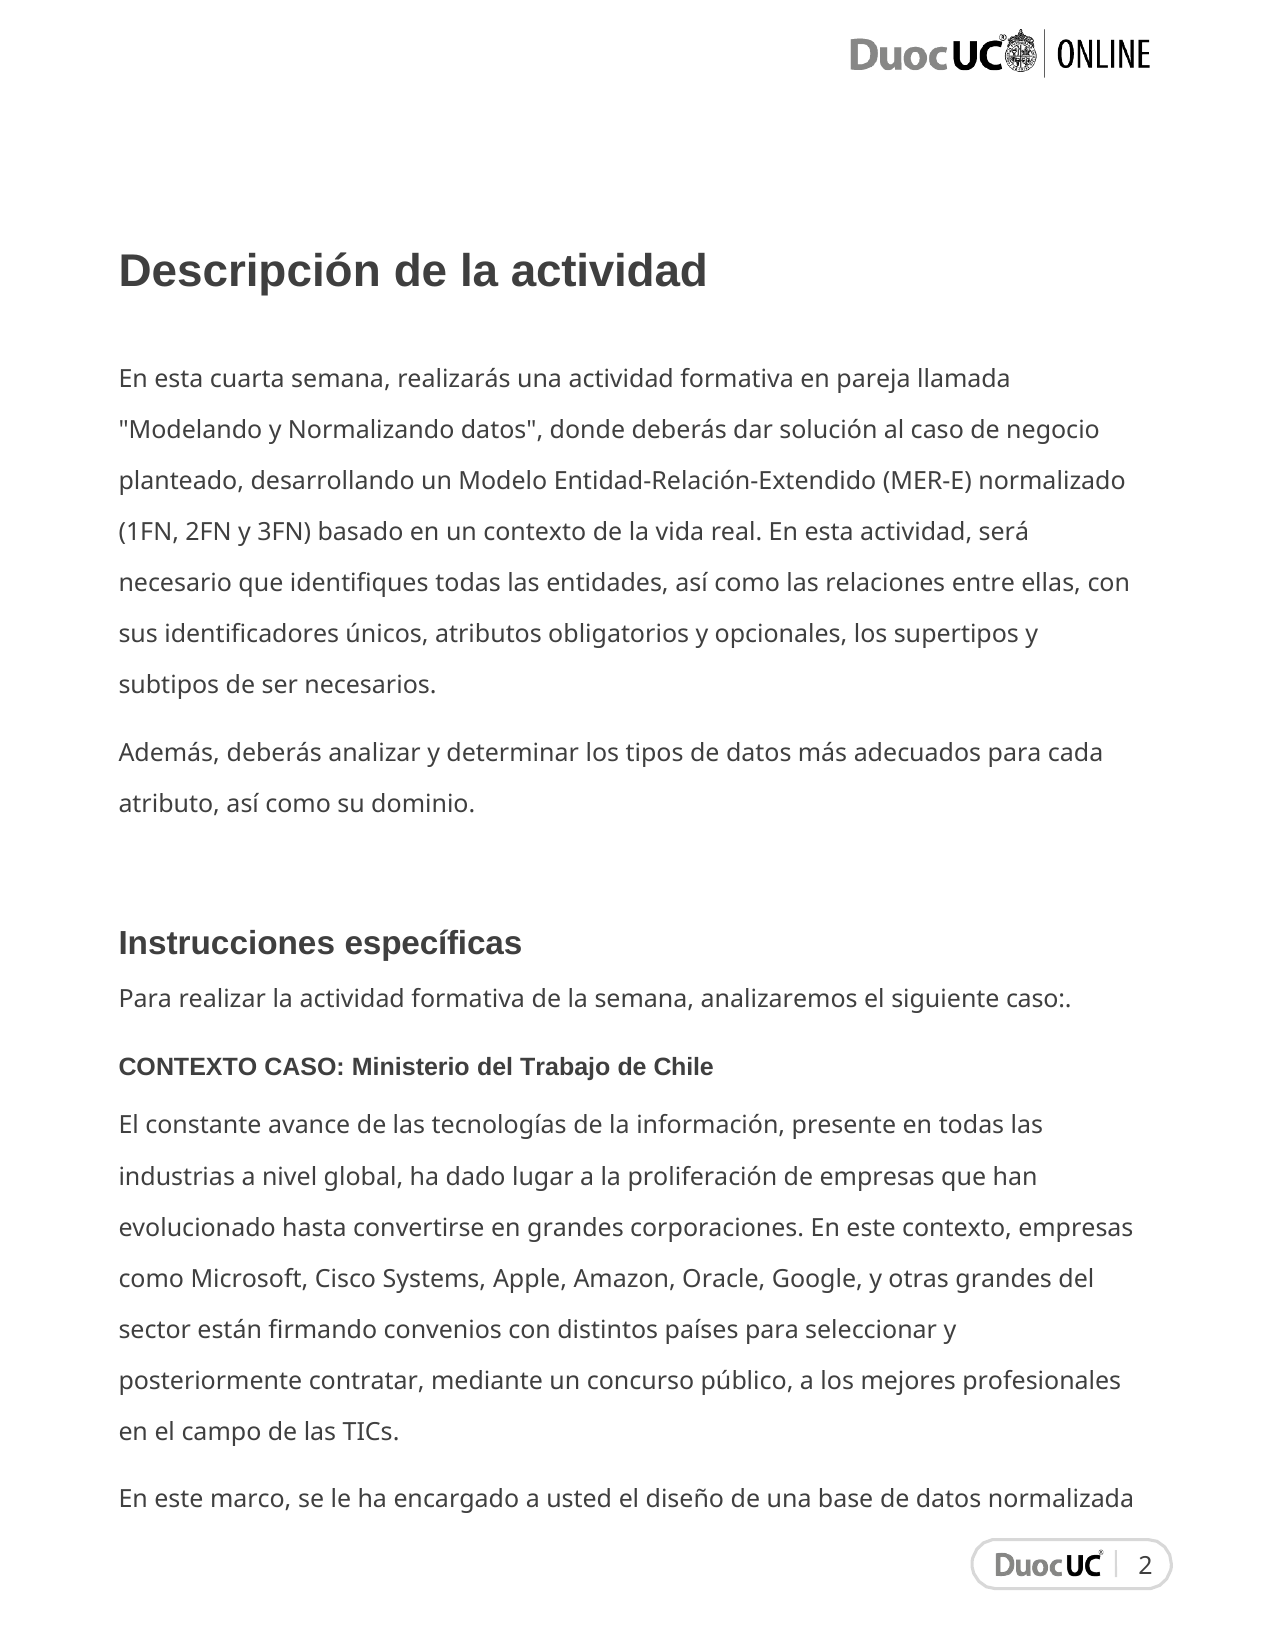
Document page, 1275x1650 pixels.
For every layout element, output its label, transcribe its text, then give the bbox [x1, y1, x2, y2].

text Además, deberás analizar y determinar los tipos de datos más adecuados para cada atributo, así como su dominio. [118, 734, 1139, 819]
subtitle CONTEXTO CASO: Ministerio del Trabajo de Chile [118, 1052, 1237, 1080]
picture [850, 29, 1150, 78]
picture [994, 1548, 1106, 1579]
text El constante avance de las tecnologías de la información, presente en todas las industrias a nivel global, ha dado lugar a la proliferación de empresas que han evolucionado hasta convertirse en grandes corporaciones. En este contexto, empresas como Microsoft, Cisco Systems, Apple, Amazon, Oracle, Google, y otras grandes del sector están firmando convenios con distintos países para seleccionar y posteriormente contratar, mediante un concurso público, a los mejores profesionales en el campo de las TICs. [118, 1107, 1139, 1447]
text Descripción de la actividad [118, 243, 1237, 296]
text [118, 1481, 1139, 1515]
text En esta cuarta semana, realizarás una actividad formativa en pareja llamada "Modelando y Normalizando datos", donde deberás dar solución al caso de negocio planteado, desarrollando un Modelo Entidad-Relación-Extendido (MER-E) normalizado (1FN, 2FN y 3FN) basado en un contexto de la vida real. En esta actividad, será necesario que identifiques todas las entidades, así como las relaciones entre ellas, con sus identificadores únicos, atributos obligatorios y opcionales, los supertipos y subtipos de ser necesarios. [118, 360, 1139, 701]
subtitle Instrucciones específicas [118, 923, 1237, 962]
text Para realizar la actividad formativa de la semana, analizaremos el siguiente caso:. [118, 981, 1237, 1015]
